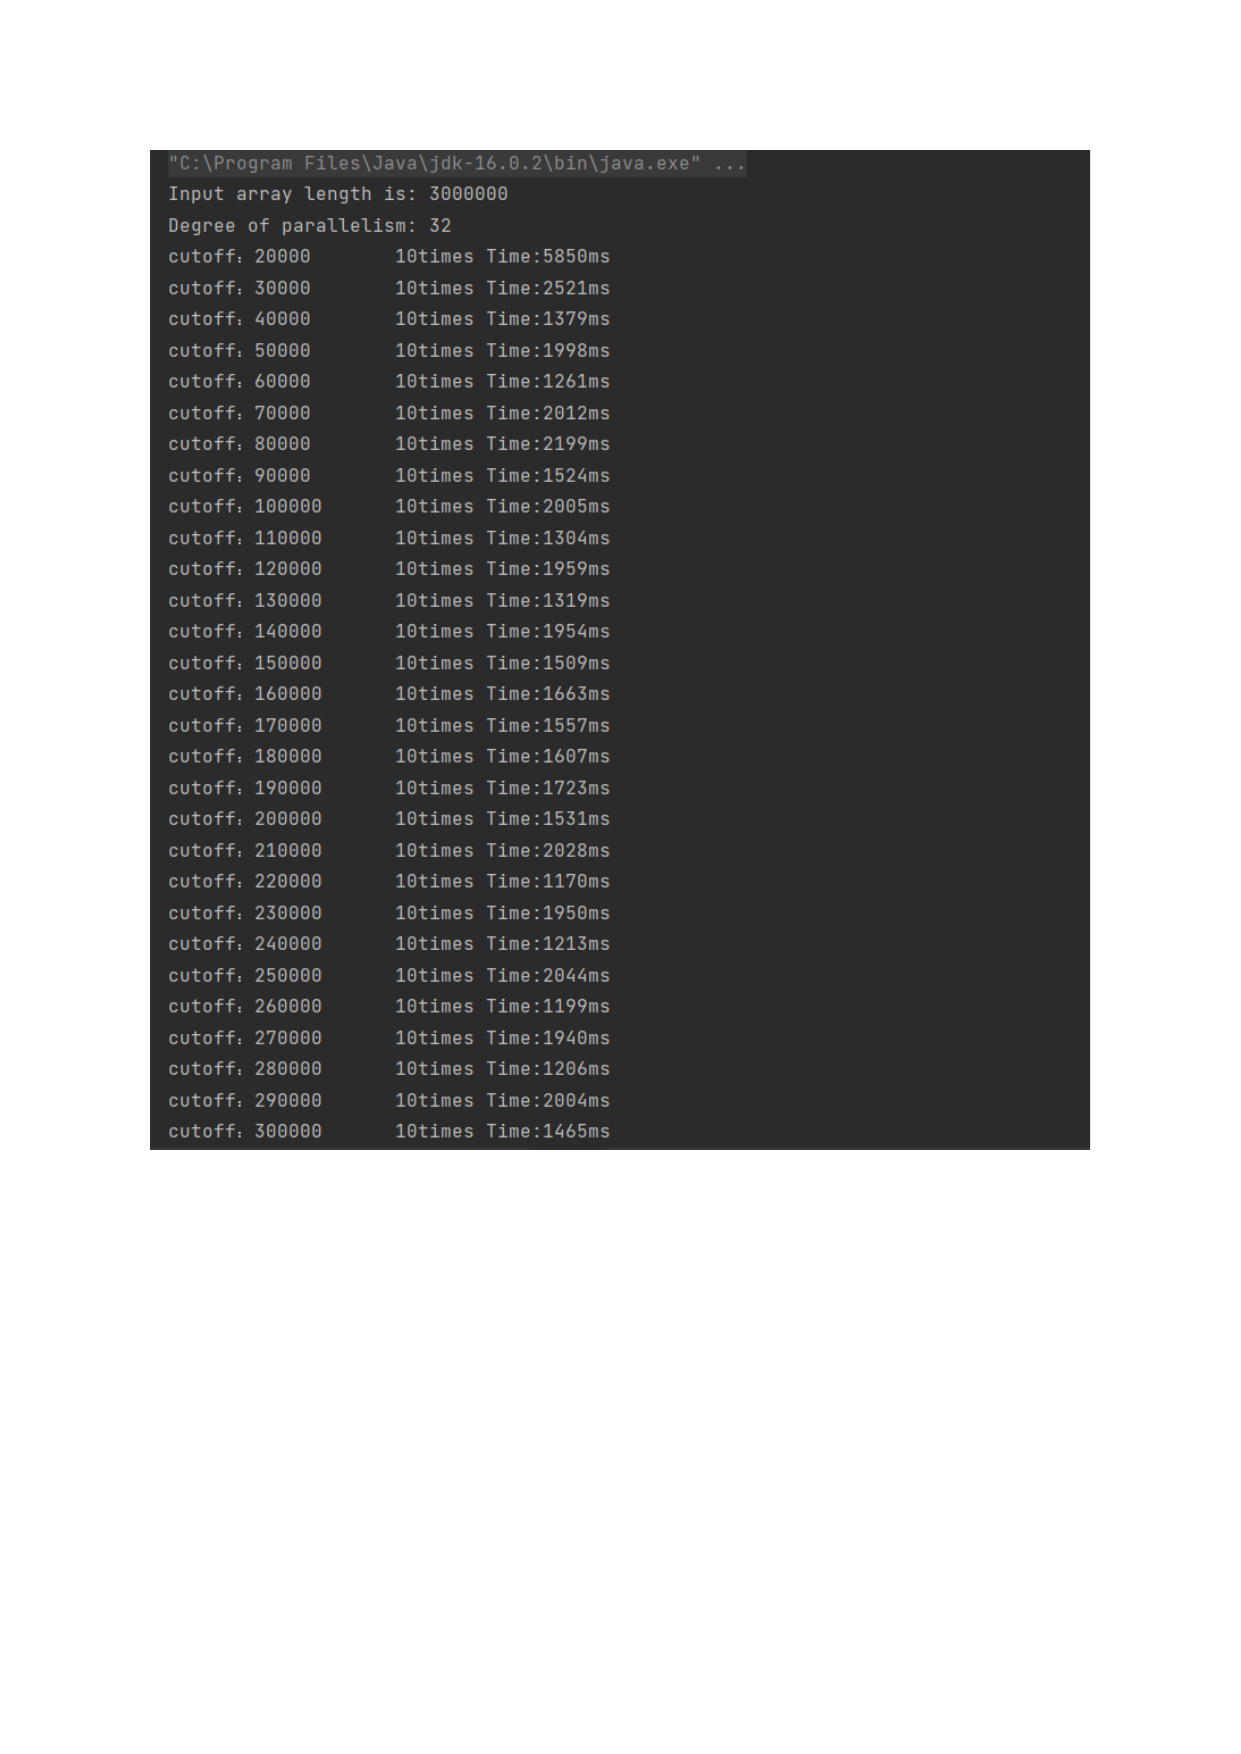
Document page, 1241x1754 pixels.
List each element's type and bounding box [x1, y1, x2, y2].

picture [150, 150, 1091, 1150]
